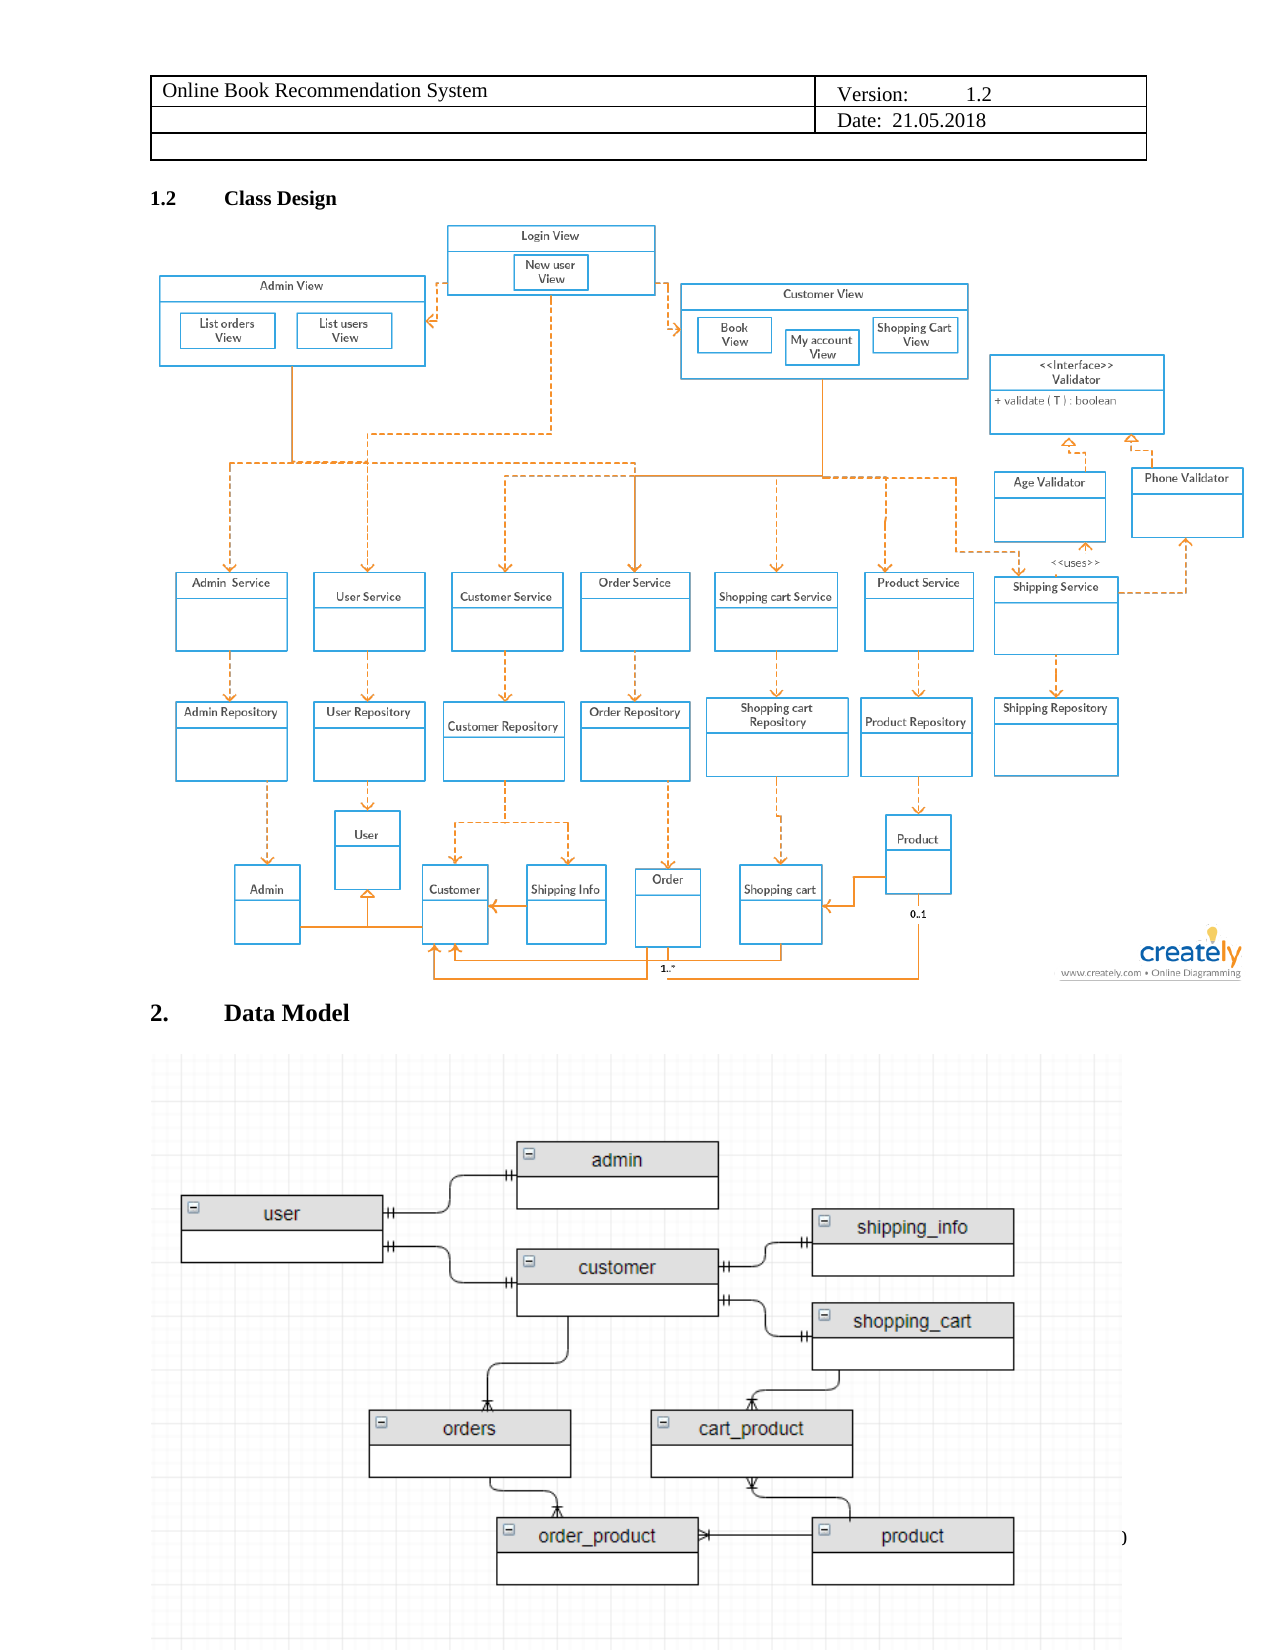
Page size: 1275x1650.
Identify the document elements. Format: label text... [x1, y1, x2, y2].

subtitle Data Model [150, 998, 1125, 1027]
subtitle Class Design [150, 185, 1125, 210]
picture [150, 216, 1252, 986]
